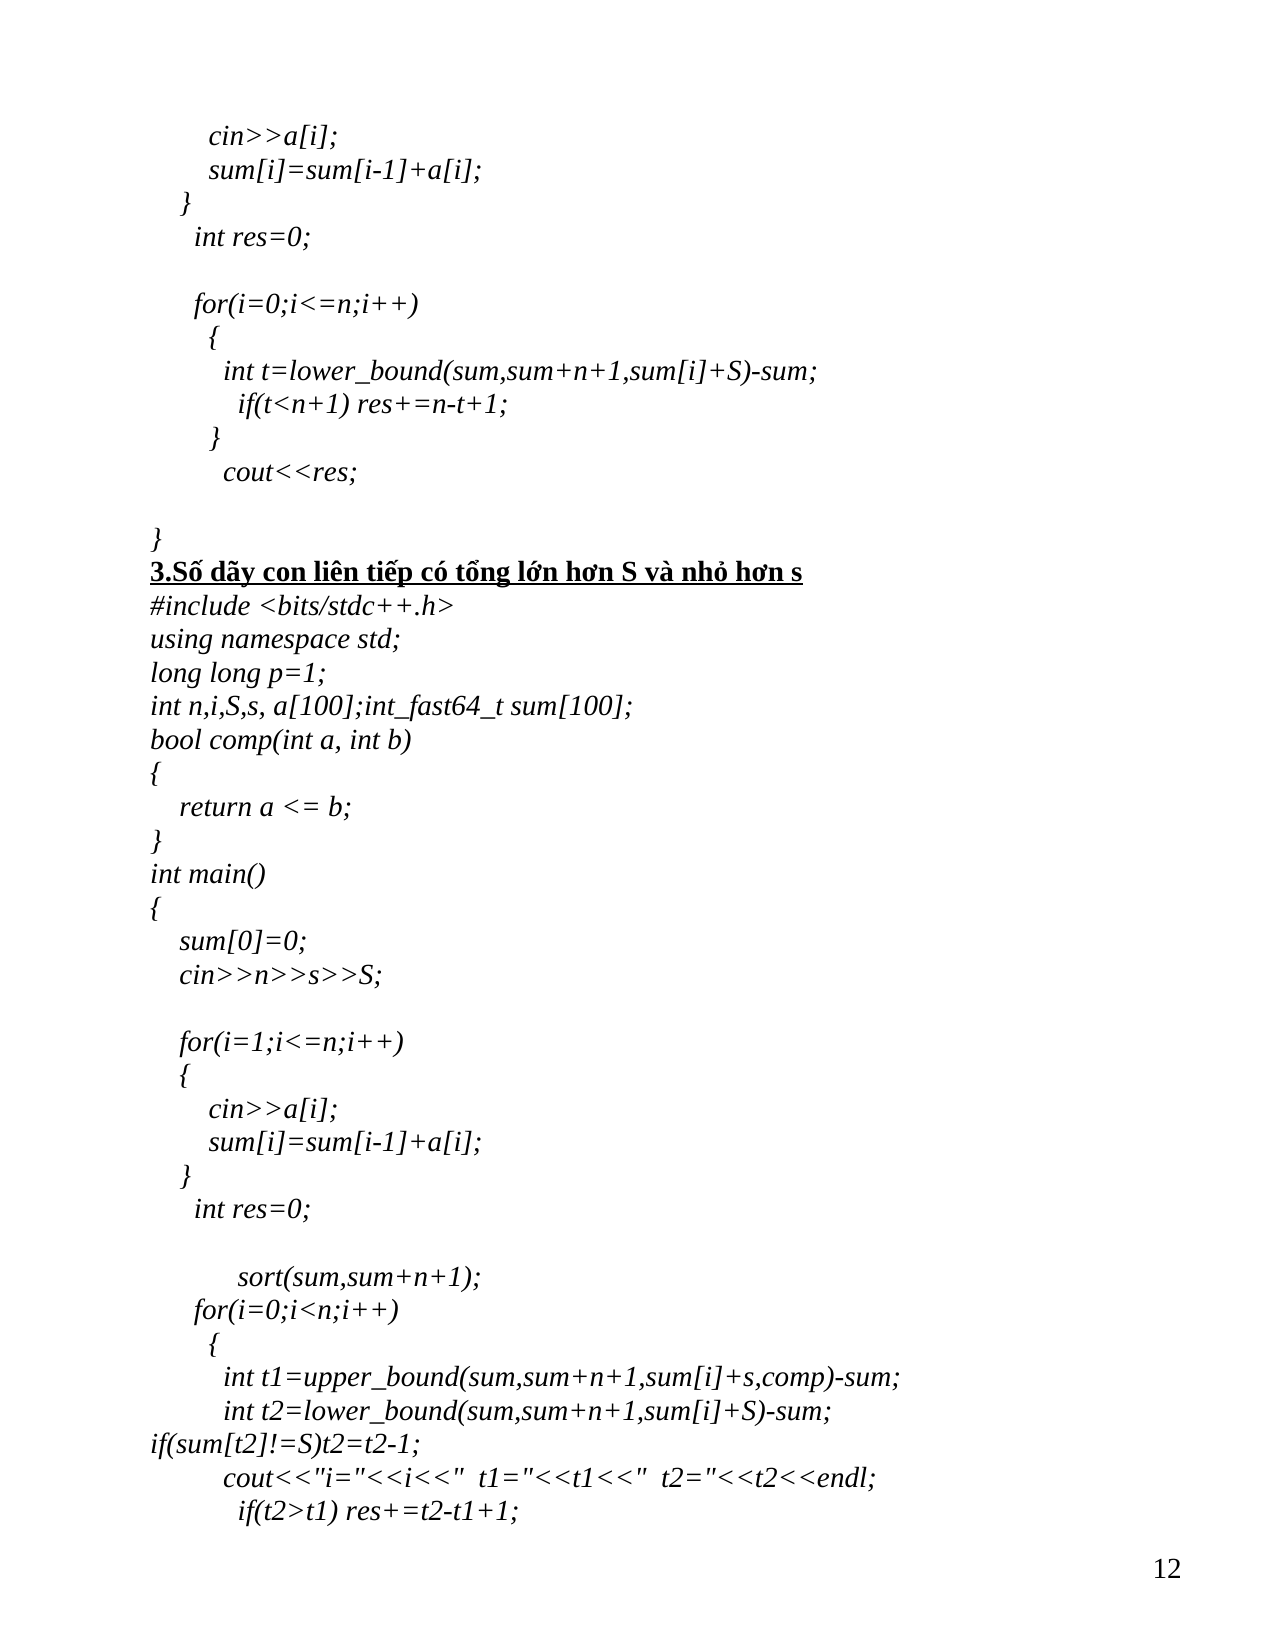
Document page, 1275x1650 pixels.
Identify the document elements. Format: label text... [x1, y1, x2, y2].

text 3.Số dãy con liên tiếp có tổng lớn hơn S và nhỏ hơn s [150, 554, 1181, 588]
text { [150, 756, 1181, 789]
text } [150, 1158, 1181, 1192]
text { [150, 890, 1181, 923]
text { [150, 1057, 1181, 1091]
text int t1=upper_bound(sum,sum+n+1,sum[i]+s,comp)-sum; [150, 1359, 1181, 1393]
text if(sum[t2]!=S)t2=t2-1; [150, 1426, 1181, 1460]
text #include <bits/stdc++.h> [150, 588, 1181, 621]
text for(i=0;i<=n;i++) [135, 286, 1181, 319]
text } [135, 185, 1181, 219]
text { [135, 319, 1181, 353]
text } [135, 521, 1181, 554]
text return a <= b; [150, 789, 1181, 823]
text for(i=0;i<n;i++) [150, 1292, 1181, 1326]
text long long p=1; [150, 655, 1181, 688]
text using namespace std; [150, 621, 1181, 655]
text for(i=1;i<=n;i++) [150, 1024, 1181, 1057]
text { [150, 1326, 1181, 1359]
text cin>>a[i]; [135, 118, 1181, 152]
text sum[i]=sum[i-1]+a[i]; [135, 152, 1181, 185]
text cout<<res; [135, 454, 1181, 487]
text sum[i]=sum[i-1]+a[i]; [150, 1124, 1181, 1158]
text cin>>n>>s>>S; [150, 957, 1181, 990]
text int main() [150, 856, 1181, 890]
text int t=lower_bound(sum,sum+n+1,sum[i]+S)-sum; [135, 353, 1181, 387]
text int t2=lower_bound(sum,sum+n+1,sum[i]+S)-sum; [150, 1393, 1181, 1426]
text if(t2>t1) res+=t2-t1+1; [150, 1493, 1181, 1527]
text int n,i,S,s, a[100];int_fast64_t sum[100]; [150, 688, 1181, 722]
text } [150, 823, 1181, 856]
text cout<<"i="<<i<<" t1="<<t1<<" t2="<<t2<<endl; [150, 1460, 1181, 1493]
text } [135, 420, 1181, 454]
text cin>>a[i]; [150, 1091, 1181, 1124]
text bool comp(int a, int b) [150, 722, 1181, 756]
text sort(sum,sum+n+1); [150, 1259, 1181, 1292]
text int res=0; [135, 219, 1181, 252]
text int res=0; [150, 1192, 1181, 1225]
text if(t<n+1) res+=n-t+1; [135, 387, 1181, 420]
text sum[0]=0; [150, 923, 1181, 957]
